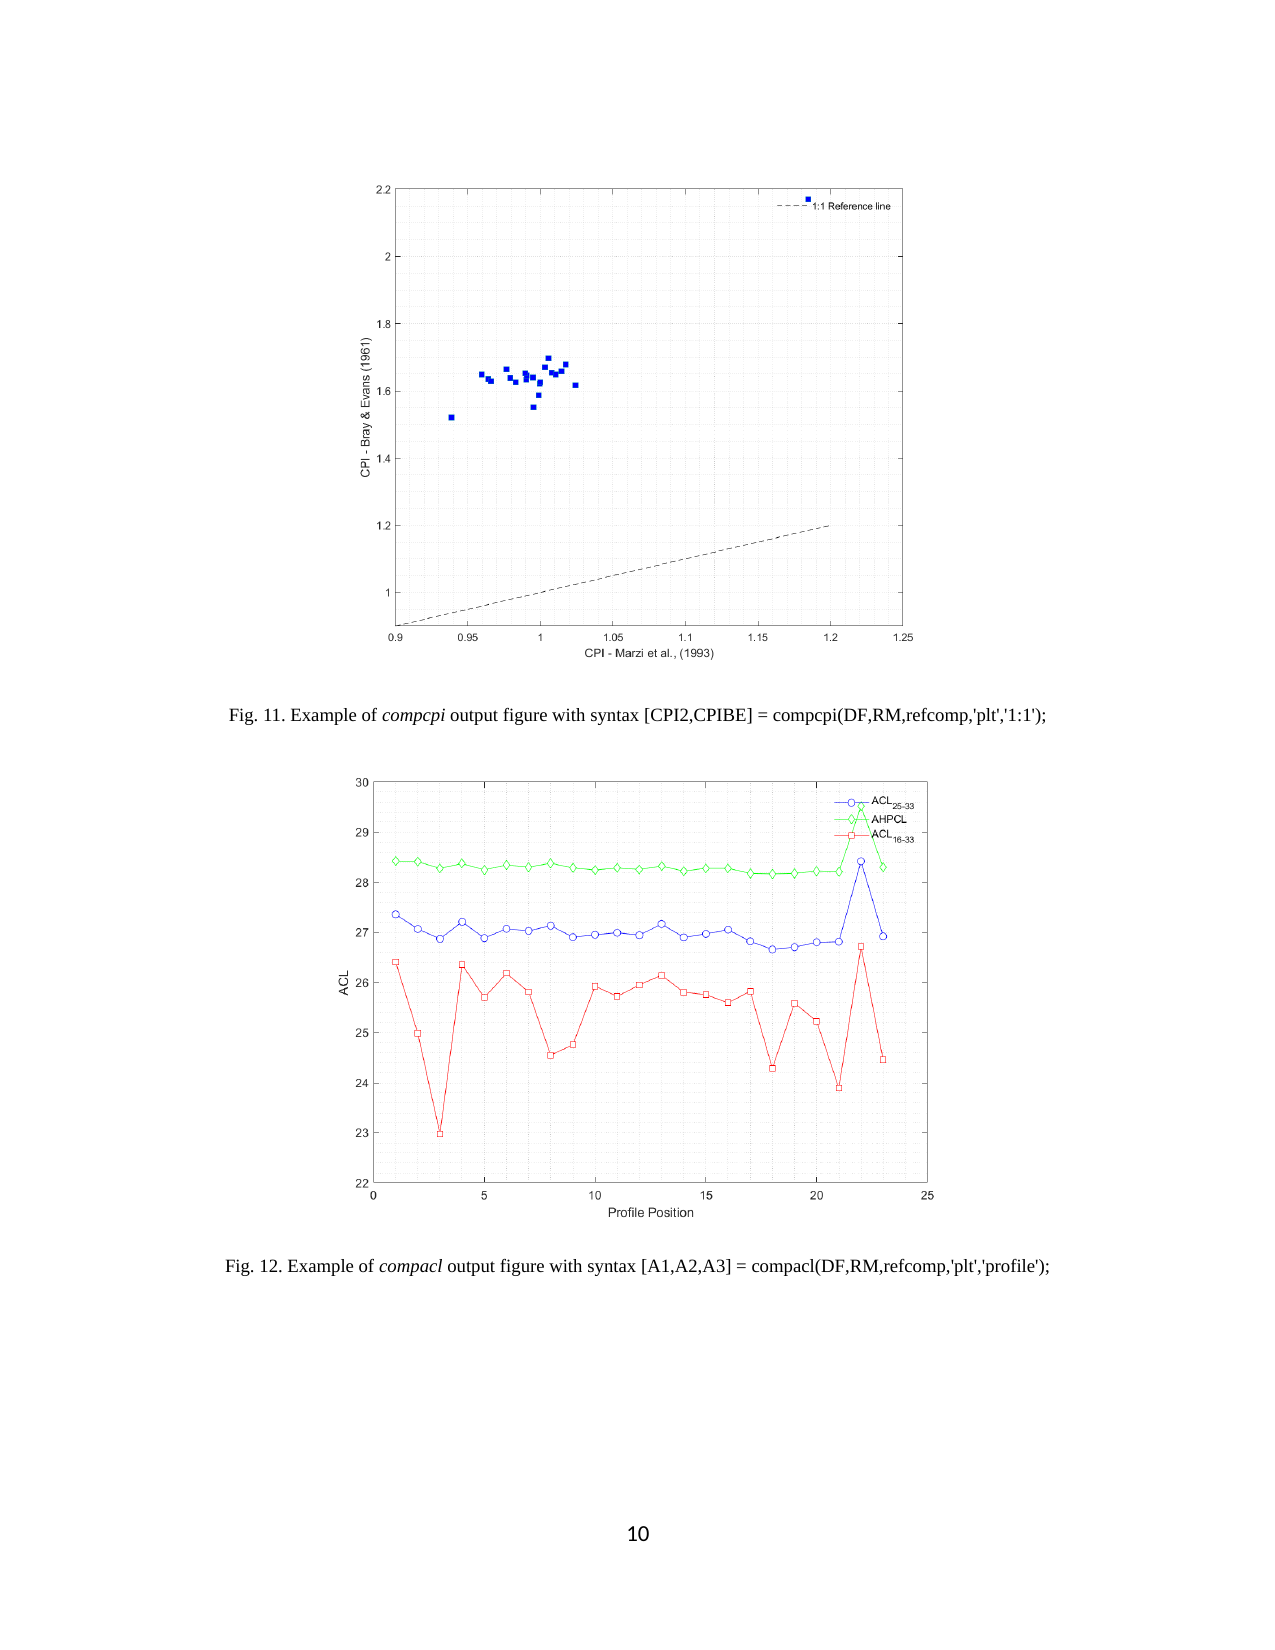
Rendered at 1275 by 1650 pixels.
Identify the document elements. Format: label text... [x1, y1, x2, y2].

picture [310, 150, 965, 685]
picture [280, 745, 995, 1237]
